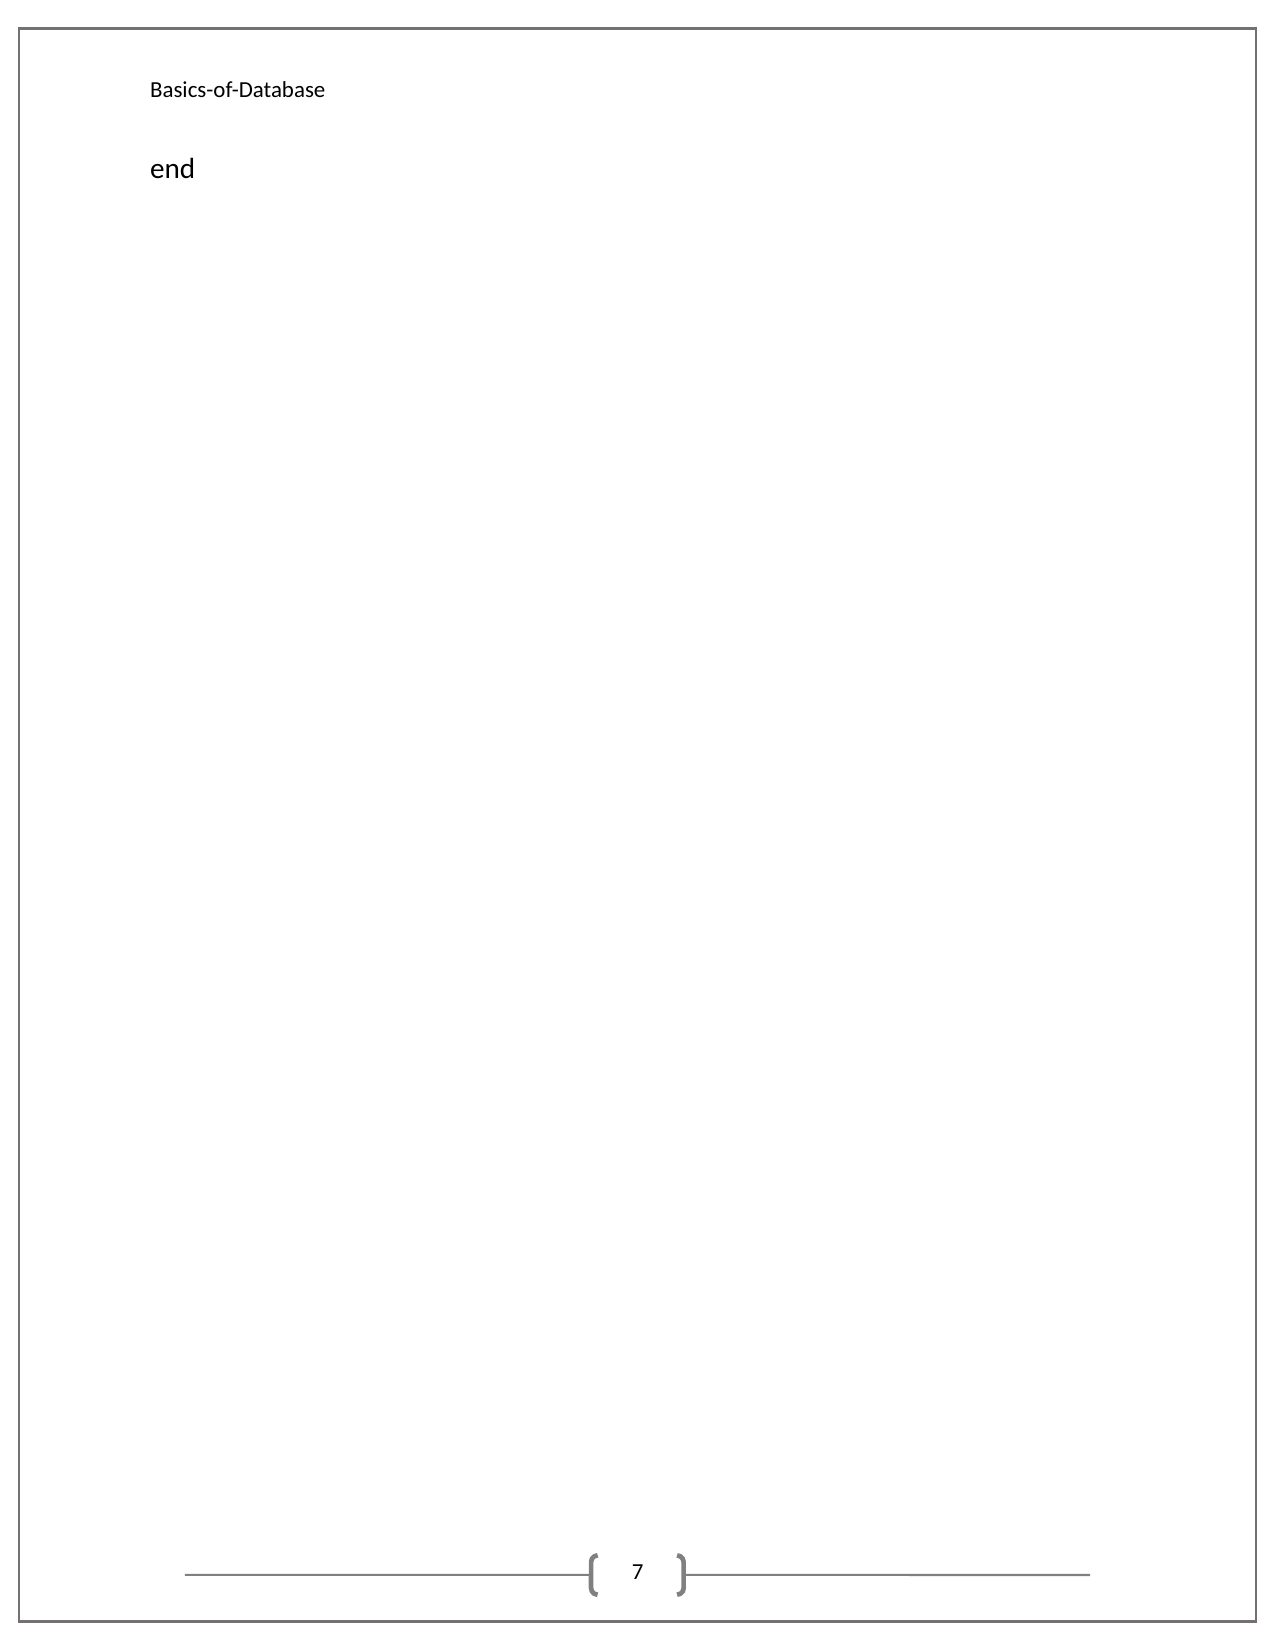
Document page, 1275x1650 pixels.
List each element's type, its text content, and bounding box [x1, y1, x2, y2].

text end [150, 150, 1125, 186]
